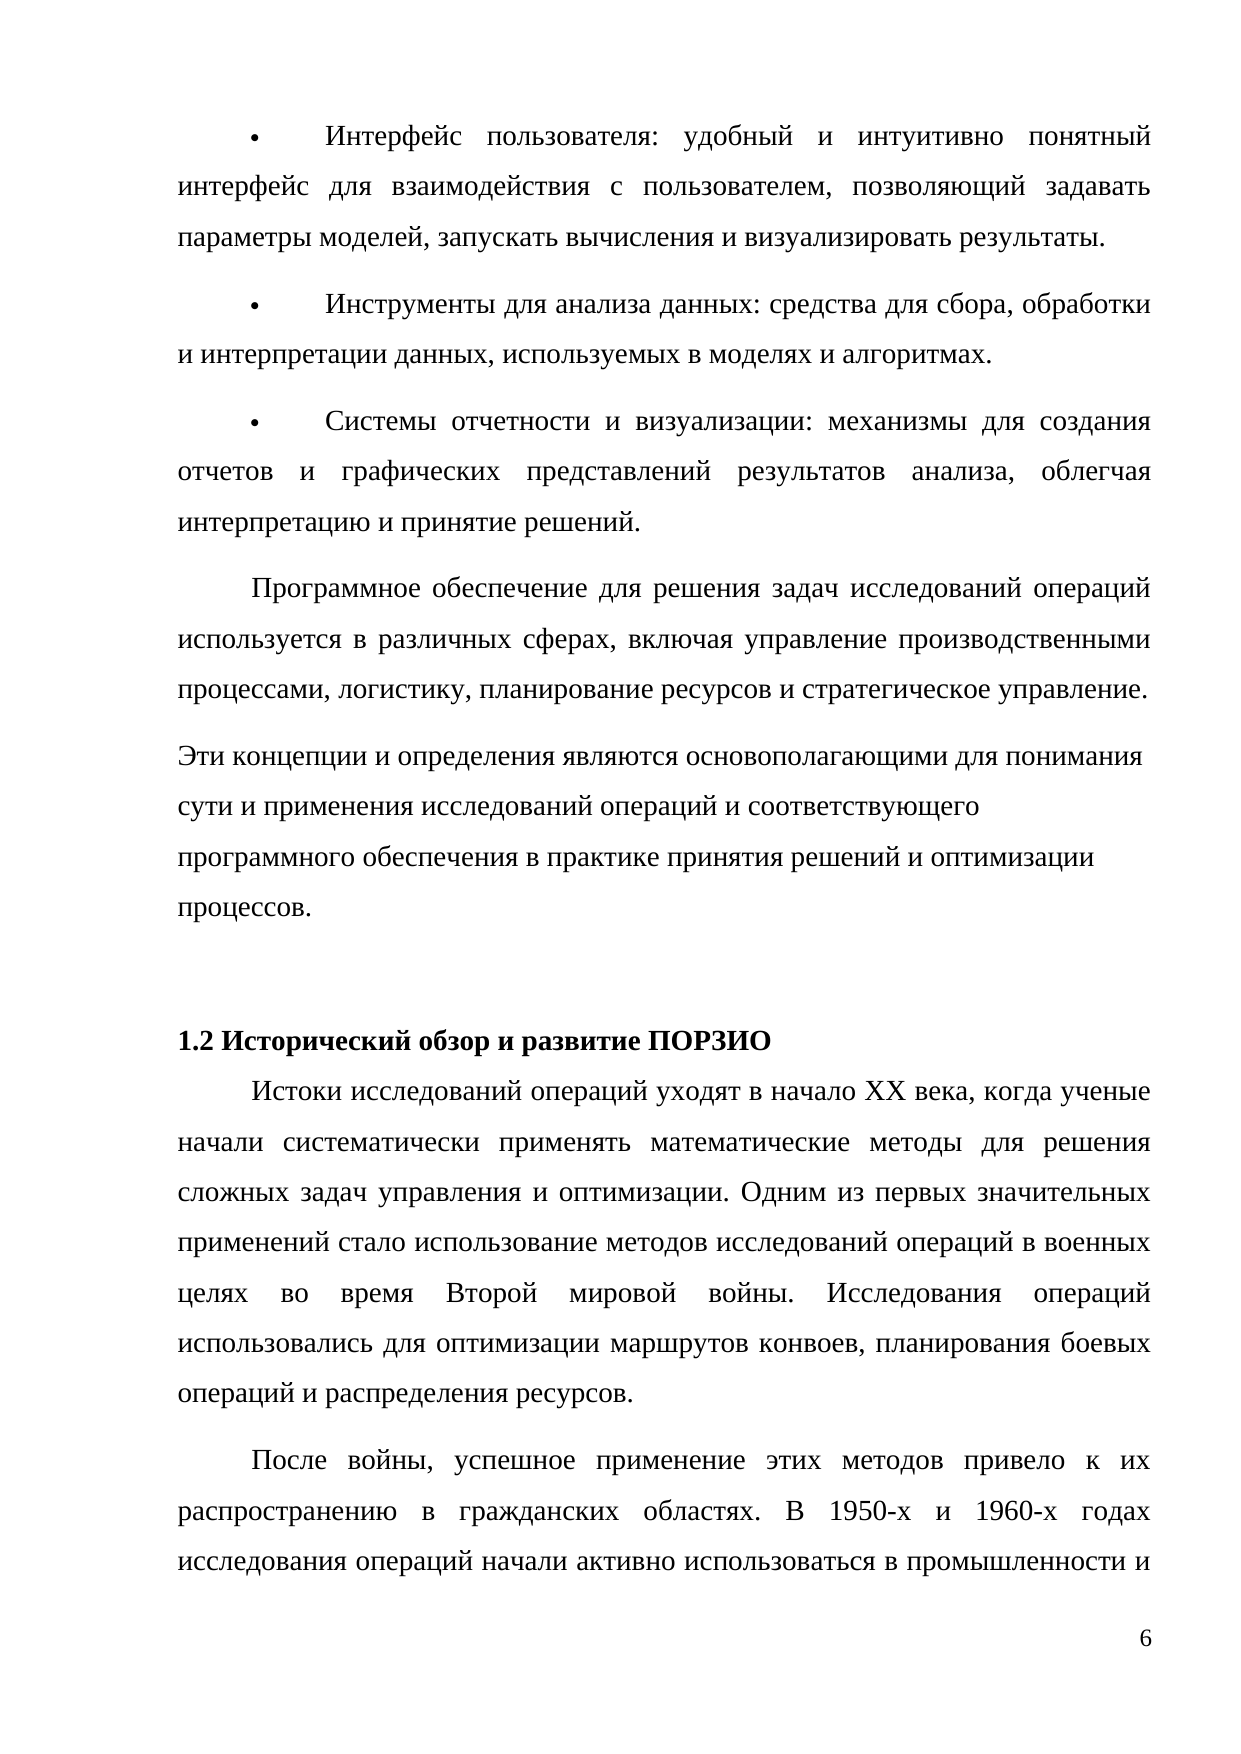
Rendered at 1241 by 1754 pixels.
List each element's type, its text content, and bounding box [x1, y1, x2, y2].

text Эти концепции и определения являются основополагающими для понимания сути и применения исследований операций и соответствующего программного обеспечения в практике принятия решений и оптимизации процессов. [177, 738, 1152, 923]
list Интерфейс пользователя: удобный и интуитивно понятный интерфейс для взаимодействия с пользователем, позволяющий задавать параметры моделей, запускать вычисления и визуализировать результаты. [177, 118, 1152, 252]
list Системы отчетности и визуализации: механизмы для создания отчетов и графических представлений результатов анализа, облегчая интерпретацию и принятие решений. [177, 403, 1152, 537]
list Инструменты для анализа данных: средства для сбора, обработки и интерпретации данных, используемых в моделях и алгоритмах. [177, 286, 1152, 369]
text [177, 1442, 1152, 1576]
text Истоки исследований операций уходят в начало XX века, когда ученые начали систематически применять математические методы для решения сложных задач управления и оптимизации. Одним из первых значительных применений стало использование методов исследований операций в военных целях во время Второй мировой войны. Исследования операций использовались для оптимизации маршрутов конвоев, планирования боевых операций и распределения ресурсов. [177, 1073, 1152, 1409]
text Программное обеспечение для решения задач исследований операций используется в различных сферах, включая управление производственными процессами, логистику, планирование ресурсов и стратегическое управление. [177, 571, 1152, 705]
text 1.2 Исторический обзор и развитие ПОРЗИО [177, 1023, 1152, 1057]
